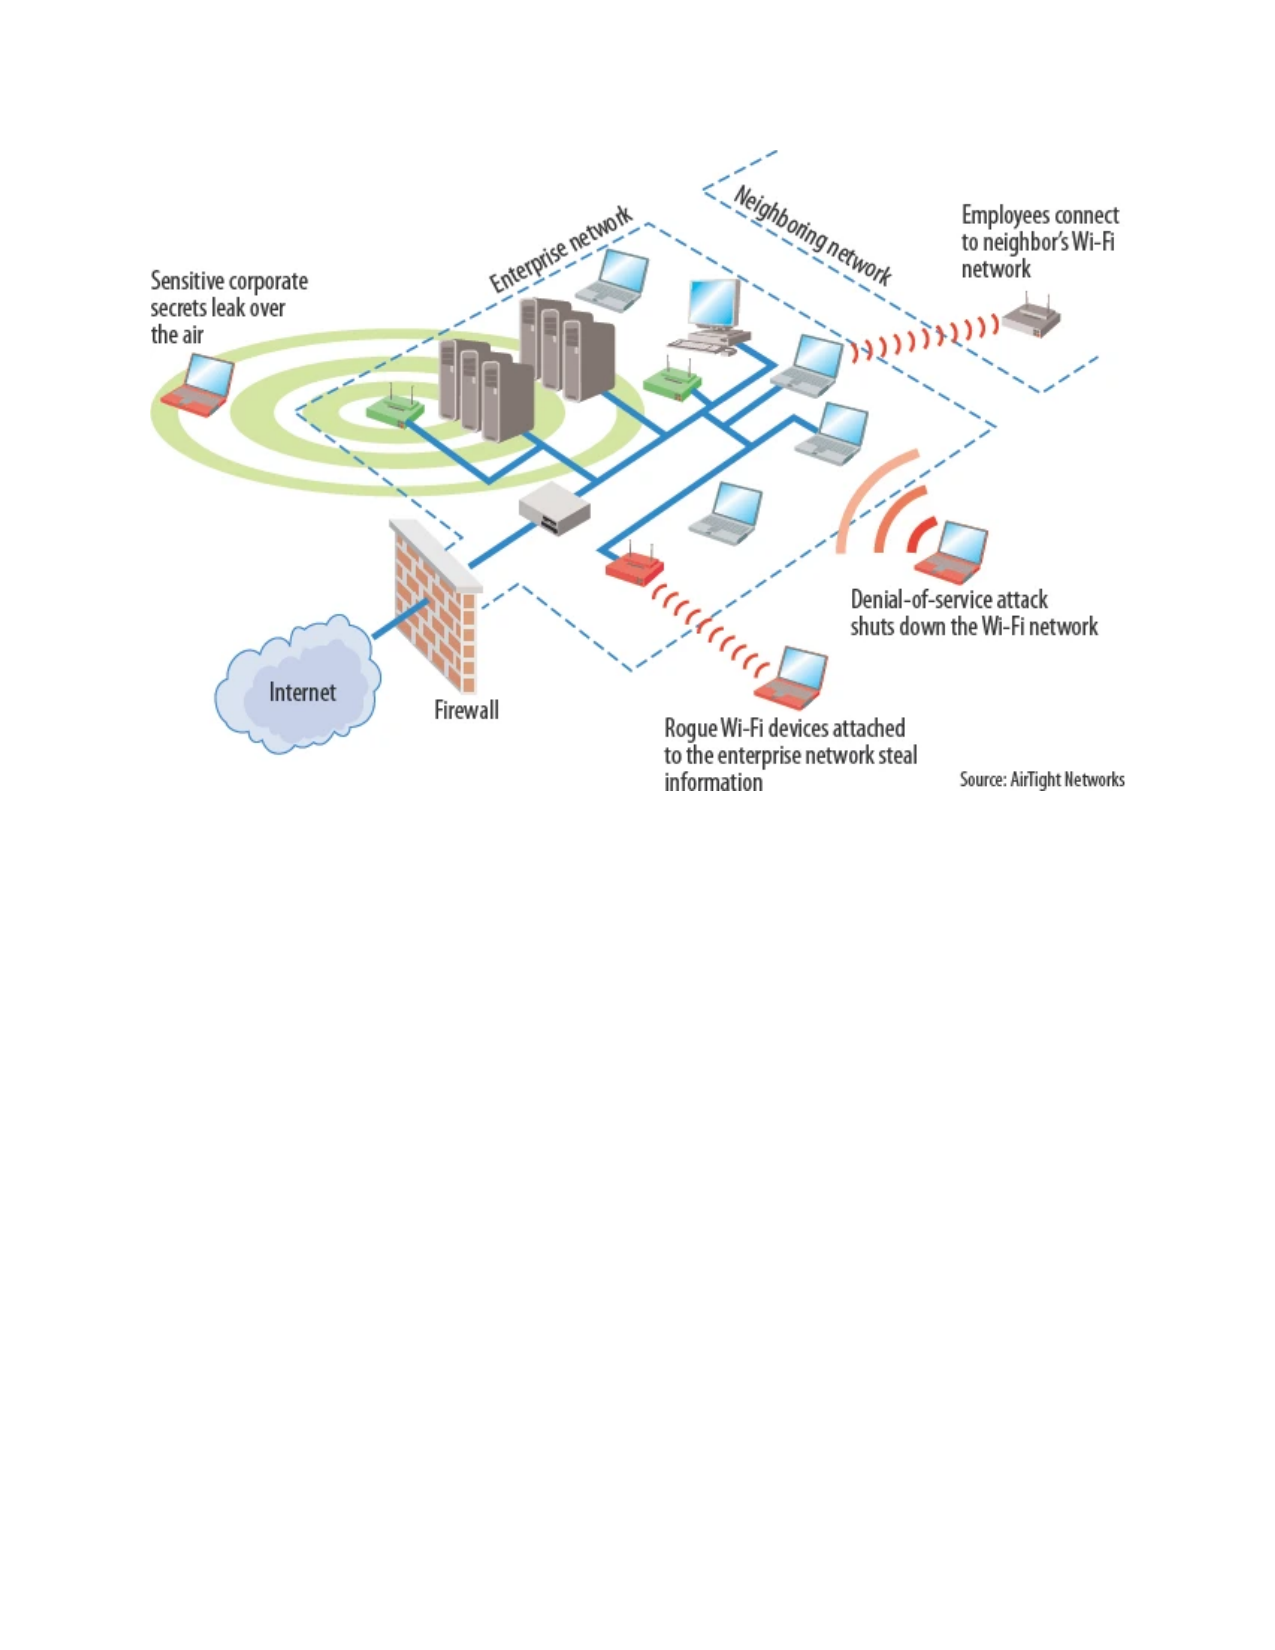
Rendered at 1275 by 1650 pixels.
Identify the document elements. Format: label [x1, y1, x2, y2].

picture [150, 150, 1125, 791]
